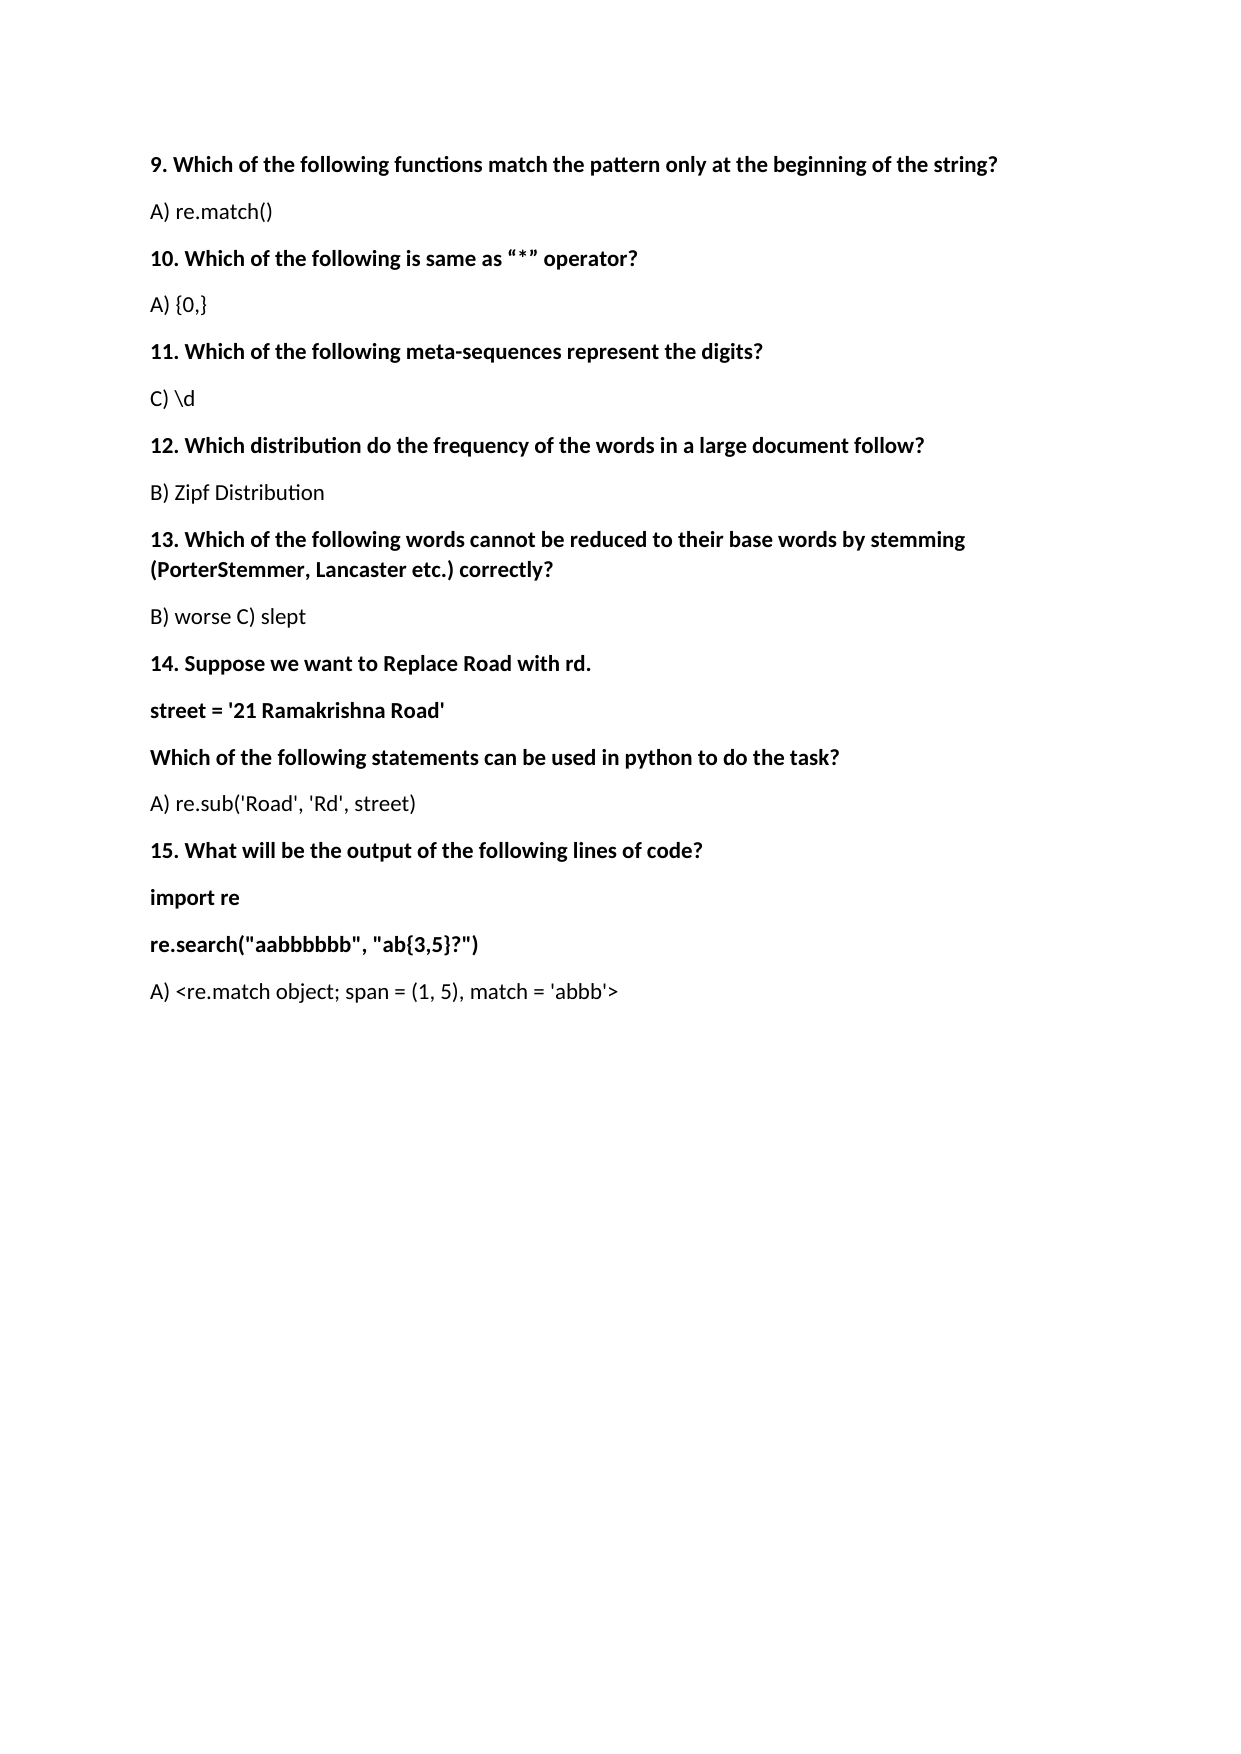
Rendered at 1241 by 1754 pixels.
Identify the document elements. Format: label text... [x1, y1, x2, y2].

text C) \d [150, 384, 1090, 412]
text B) worse C) slept [150, 602, 1090, 630]
text Which of the following statements can be used in python to do the task? [150, 743, 1090, 771]
text 13. Which of the following words cannot be reduced to their base words by stemming (PorterStemmer, Lancaster etc.) correctly? [150, 525, 1090, 583]
text import re [150, 883, 1090, 911]
text re.search("aabbbbbb", "ab{3,5}?") [150, 930, 1090, 958]
text 14. Suppose we want to Replace Road with rd. [150, 649, 1090, 677]
text A) {0,} [150, 291, 1090, 319]
text A) re.sub('Road', 'Rd', street) [150, 789, 1090, 818]
text 12. Which distribution do the frequency of the words in a large document follow? [150, 431, 1090, 459]
text A) <re.match object; span = (1, 5), match = 'abbb'> [150, 977, 1090, 1005]
text street = '21 Ramakrishna Road' [150, 696, 1090, 724]
text B) Zipf Distribution [150, 478, 1090, 506]
text 9. Which of the following functions match the pattern only at the beginning of the string? [150, 150, 1090, 178]
text 10. Which of the following is same as “*” operator? [150, 244, 1090, 272]
text A) re.match() [150, 197, 1090, 225]
text 15. What will be the output of the following lines of code? [150, 836, 1090, 864]
text 11. Which of the following meta-sequences represent the digits? [150, 337, 1090, 366]
